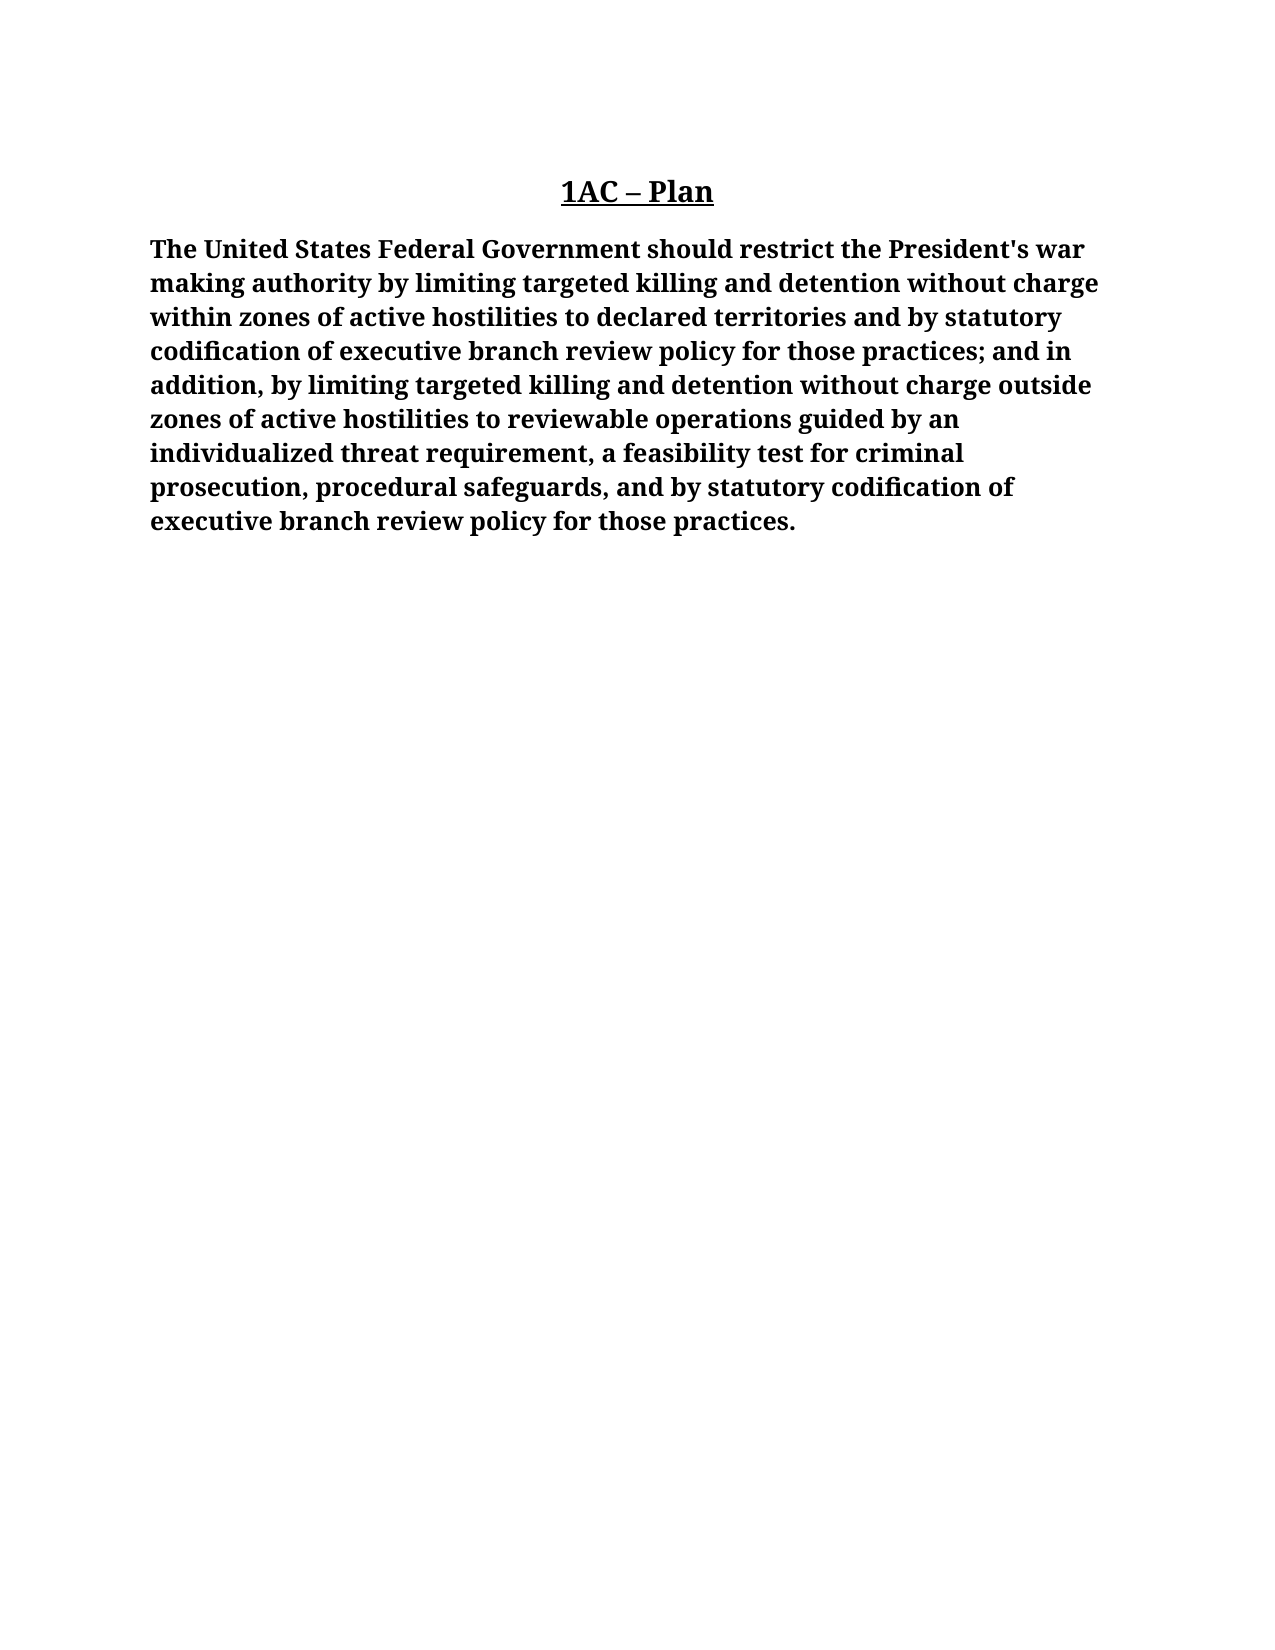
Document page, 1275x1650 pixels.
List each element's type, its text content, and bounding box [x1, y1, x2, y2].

subtitle The United States Federal Government should restrict the President's war making authority by limiting targeted killing and detention without charge within zones of active hostilities to declared territories and by statutory codification of executive branch review policy for those practices; and in addition, by limiting targeted killing and detention without charge outside zones of active hostilities to reviewable operations guided by an individualized threat requirement, a feasibility test for criminal prosecution, procedural safeguards, and by statutory codification of executive branch review policy for those practices. [150, 231, 1125, 538]
subtitle 1AC – Plan [150, 171, 1125, 211]
